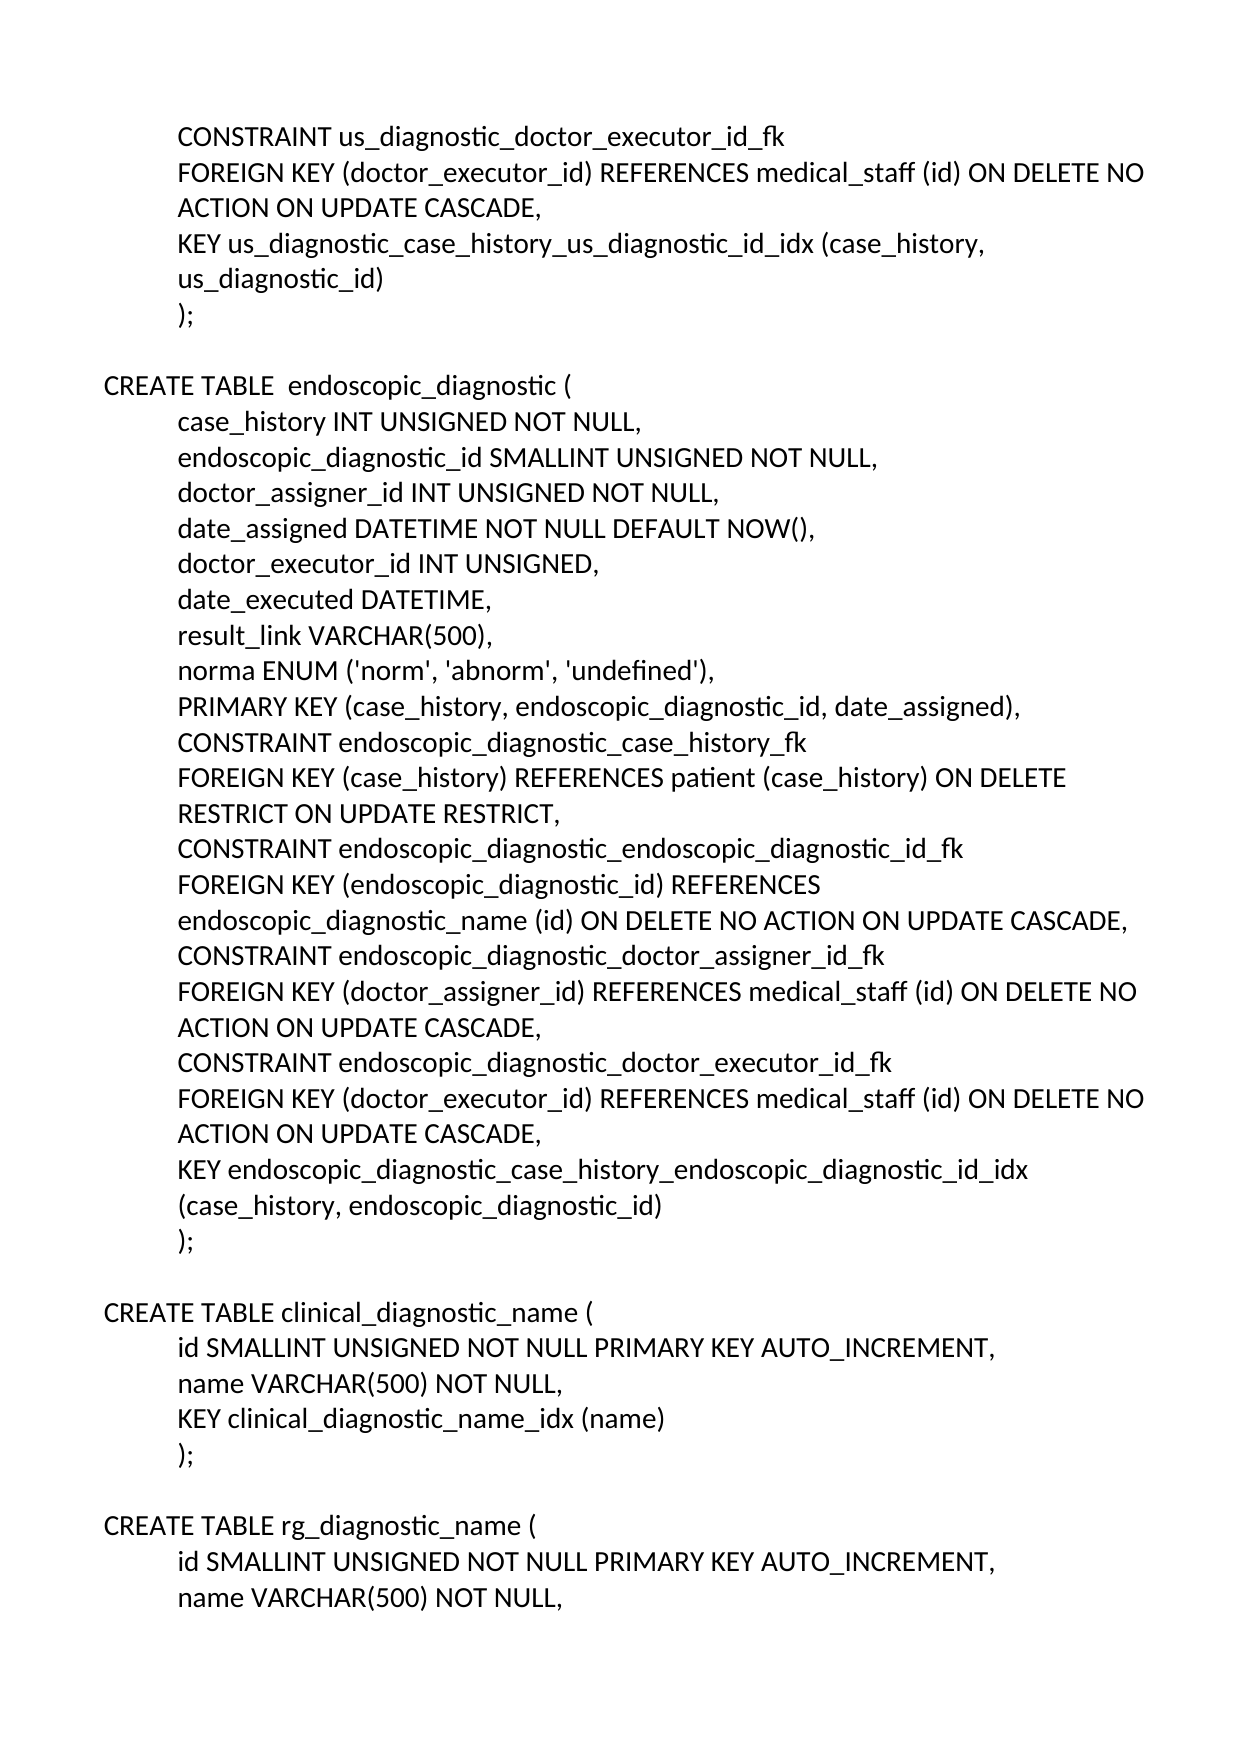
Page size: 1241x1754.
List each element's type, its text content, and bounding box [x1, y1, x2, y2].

text date_executed DATETIME, [103, 581, 1152, 617]
text ); [103, 1436, 1152, 1472]
text FOREIGN KEY (doctor_assigner_id) REFERENCES medical_staff (id) ON DELETE NO ACTION ON UPDATE CASCADE, [177, 973, 1152, 1044]
text case_history INT UNSIGNED NOT NULL, [103, 403, 1152, 439]
text CREATE TABLE clinical_diagnostic_name ( [103, 1294, 1152, 1329]
text CREATE TABLE rg_diagnostic_name ( [103, 1507, 1152, 1543]
text norma ENUM ('norm', 'abnorm', 'undefined'), [103, 652, 1152, 688]
text CONSTRAINT endoscopic_diagnostic_doctor_executor_id_fk [103, 1044, 1152, 1080]
text doctor_assigner_id INT UNSIGNED NOT NULL, [103, 474, 1152, 510]
text ); [103, 296, 1152, 332]
text FOREIGN KEY (doctor_executor_id) REFERENCES medical_staff (id) ON DELETE NO ACTION ON UPDATE CASCADE, [177, 154, 1152, 225]
text result_link VARCHAR(500), [103, 617, 1152, 652]
text KEY clinical_diagnostic_name_idx (name) [177, 1401, 1152, 1436]
text FOREIGN KEY (doctor_executor_id) REFERENCES medical_staff (id) ON DELETE NO ACTION ON UPDATE CASCADE, [177, 1080, 1152, 1151]
text FOREIGN KEY (case_history) REFERENCES patient (case_history) ON DELETE RESTRICT ON UPDATE RESTRICT, [177, 759, 1152, 831]
text KEY us_diagnostic_case_history_us_diagnostic_id_idx (case_history, us_diagnostic_id) [177, 225, 1152, 296]
text endoscopic_diagnostic_id SMALLINT UNSIGNED NOT NULL, [103, 439, 1152, 474]
text CONSTRAINT endoscopic_diagnostic_case_history_fk [103, 724, 1152, 759]
text CREATE TABLE endoscopic_diagnostic ( [103, 367, 1152, 403]
text name VARCHAR(500) NOT NULL, [103, 1365, 1152, 1401]
text KEY endoscopic_diagnostic_case_history_endoscopic_diagnostic_id_idx (case_history, endoscopic_diagnostic_id) [177, 1151, 1152, 1222]
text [103, 1543, 1152, 1579]
text date_assigned DATETIME NOT NULL DEFAULT NOW(), [103, 510, 1152, 546]
text FOREIGN KEY (endoscopic_diagnostic_id) REFERENCES endoscopic_diagnostic_name (id) ON DELETE NO ACTION ON UPDATE CASCADE, [177, 866, 1152, 937]
text name VARCHAR(500) NOT NULL, [103, 1579, 1152, 1614]
text CONSTRAINT endoscopic_diagnostic_doctor_assigner_id_fk [103, 937, 1152, 973]
text PRIMARY KEY (case_history, endoscopic_diagnostic_id, date_assigned), [103, 688, 1152, 724]
text id SMALLINT UNSIGNED NOT NULL PRIMARY KEY AUTO_INCREMENT, [103, 1329, 1152, 1365]
text CONSTRAINT endoscopic_diagnostic_endoscopic_diagnostic_id_fk [103, 831, 1152, 866]
text doctor_executor_id INT UNSIGNED, [103, 546, 1152, 581]
text CONSTRAINT us_diagnostic_doctor_executor_id_fk [103, 118, 1152, 154]
text ); [103, 1222, 1152, 1258]
